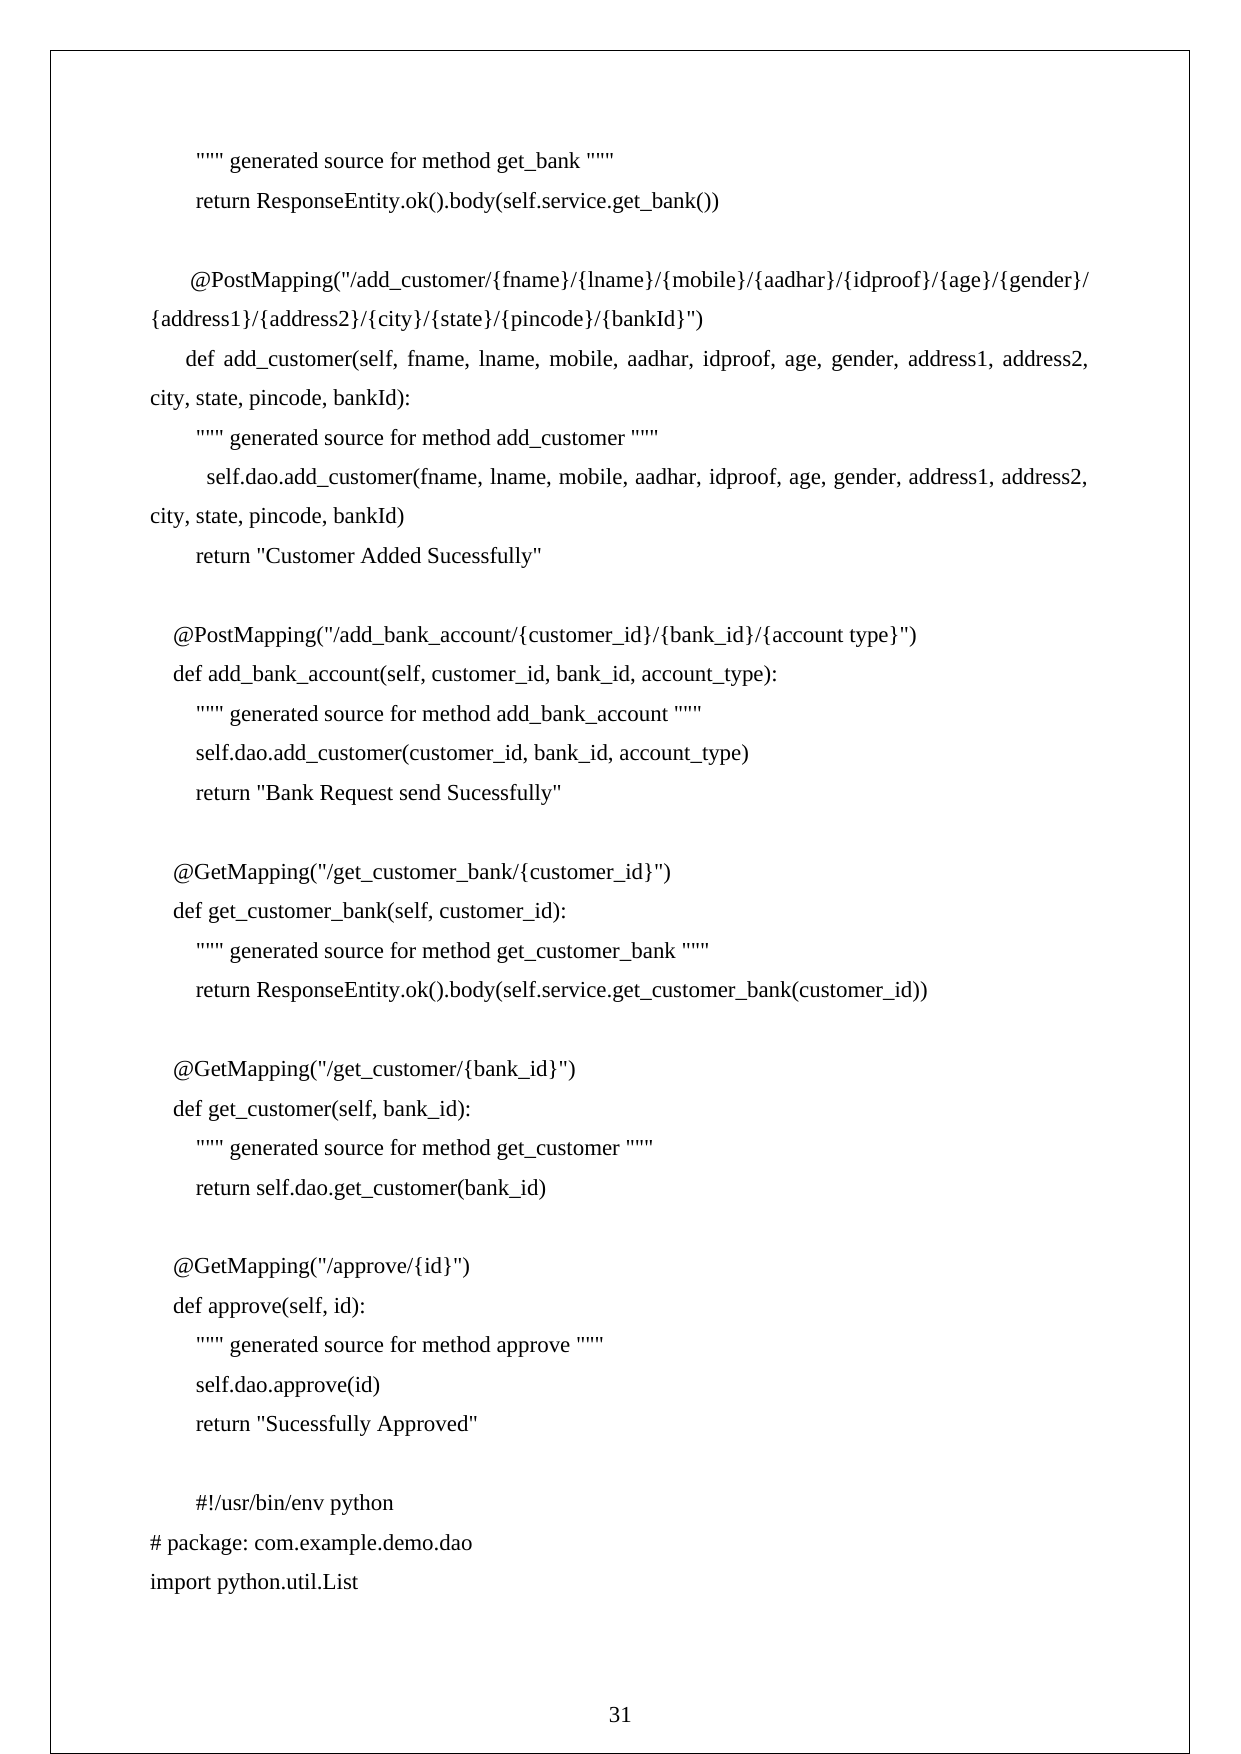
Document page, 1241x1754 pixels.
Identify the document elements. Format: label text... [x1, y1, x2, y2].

text def approve(self, id): [150, 1292, 1090, 1318]
text import python.util.List [150, 1568, 1090, 1595]
text self.dao.add_customer(customer_id, bank_id, account_type) [150, 739, 1090, 766]
text @PostMapping("/add_customer/{fname}/{lname}/{mobile}/{aadhar}/{idproof}/{age}/{gender}/{address1}/{address2}/{city}/{state}/{pincode}/{bankId}") [150, 266, 1090, 331]
text """ generated source for method get_customer_bank """ [150, 937, 1090, 963]
text return self.dao.get_customer(bank_id) [150, 1174, 1090, 1200]
text """ generated source for method approve """ [150, 1332, 1090, 1358]
text return ResponseEntity.ok().body(self.service.get_customer_bank(customer_id)) [150, 976, 1090, 1003]
text """ generated source for method get_customer """ [150, 1134, 1090, 1161]
text @GetMapping("/get_customer/{bank_id}") [150, 1055, 1090, 1082]
text return "Sucessfully Approved" [150, 1411, 1090, 1437]
text @GetMapping("/approve/{id}") [150, 1253, 1090, 1279]
text @PostMapping("/add_bank_account/{customer_id}/{bank_id}/{account type}") [150, 621, 1090, 647]
text @GetMapping("/get_customer_bank/{customer_id}") [150, 858, 1090, 884]
text self.dao.approve(id) [150, 1371, 1090, 1397]
text """ generated source for method add_customer """ [150, 423, 1090, 450]
text """ generated source for method add_bank_account """ [150, 700, 1090, 726]
text def add_customer(self, fname, lname, mobile, aadhar, idproof, age, gender, address1, address2, city, state, pincode, bankId): [150, 344, 1090, 410]
text def add_bank_account(self, customer_id, bank_id, account_type): [150, 660, 1090, 687]
text def get_customer(self, bank_id): [150, 1095, 1090, 1121]
text #!/usr/bin/env python [150, 1489, 1090, 1516]
text return "Customer Added Sucessfully" [150, 542, 1090, 568]
text return ResponseEntity.ok().body(self.service.get_bank()) [150, 187, 1090, 213]
text # package: com.example.demo.dao [150, 1529, 1090, 1555]
text def get_customer_bank(self, customer_id): [150, 897, 1090, 924]
text """ generated source for method get_bank """ [150, 147, 1090, 173]
text return "Bank Request send Sucessfully" [150, 779, 1090, 805]
text self.dao.add_customer(fname, lname, mobile, aadhar, idproof, age, gender, address1, address2, city, state, pincode, bankId) [150, 463, 1090, 529]
